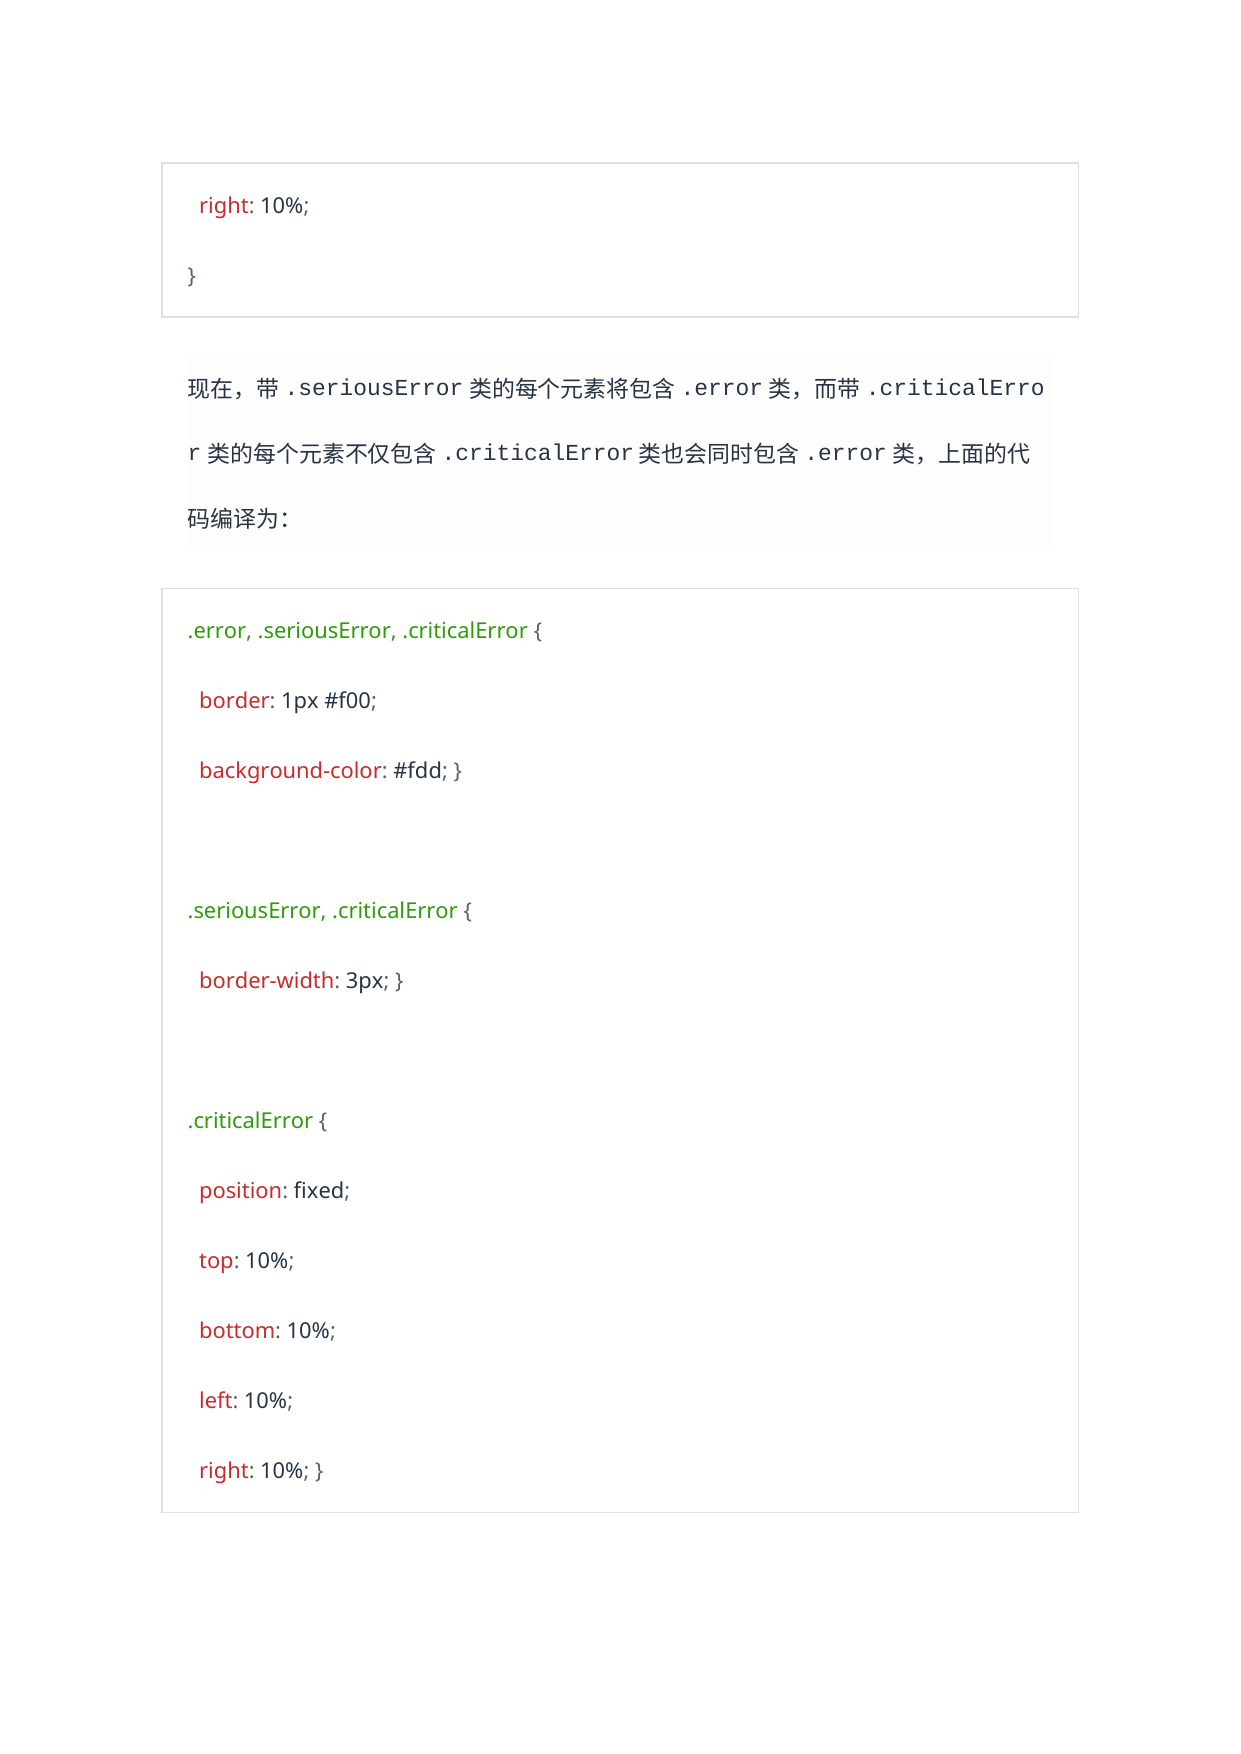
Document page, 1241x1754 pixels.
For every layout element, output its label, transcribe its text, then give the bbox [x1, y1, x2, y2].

text right: 10%; [163, 164, 1078, 221]
text right: 10%; } [163, 1428, 1078, 1512]
text top: 10%; [163, 1218, 1078, 1277]
text .error, .seriousError, .criticalError { [163, 589, 1078, 647]
text border: 1px #f00; [163, 658, 1078, 717]
text border-width: 3px; } [163, 938, 1078, 997]
text .criticalError { [163, 1078, 1078, 1137]
text position: fixed; [163, 1148, 1078, 1207]
text background-color: #fdd; } [163, 728, 1078, 787]
text 现在，带 .seriousError 类的每个元素将包含 .error 类，而带 .criticalError 类的每个元素不仅包含 .criticalError类也会同时包含 .error 类，上面的代码编译为： [187, 355, 1053, 550]
text bottom: 10%; [163, 1288, 1078, 1347]
text } [163, 232, 1078, 316]
text left: 10%; [163, 1358, 1078, 1417]
text .seriousError, .criticalError { [163, 868, 1078, 927]
